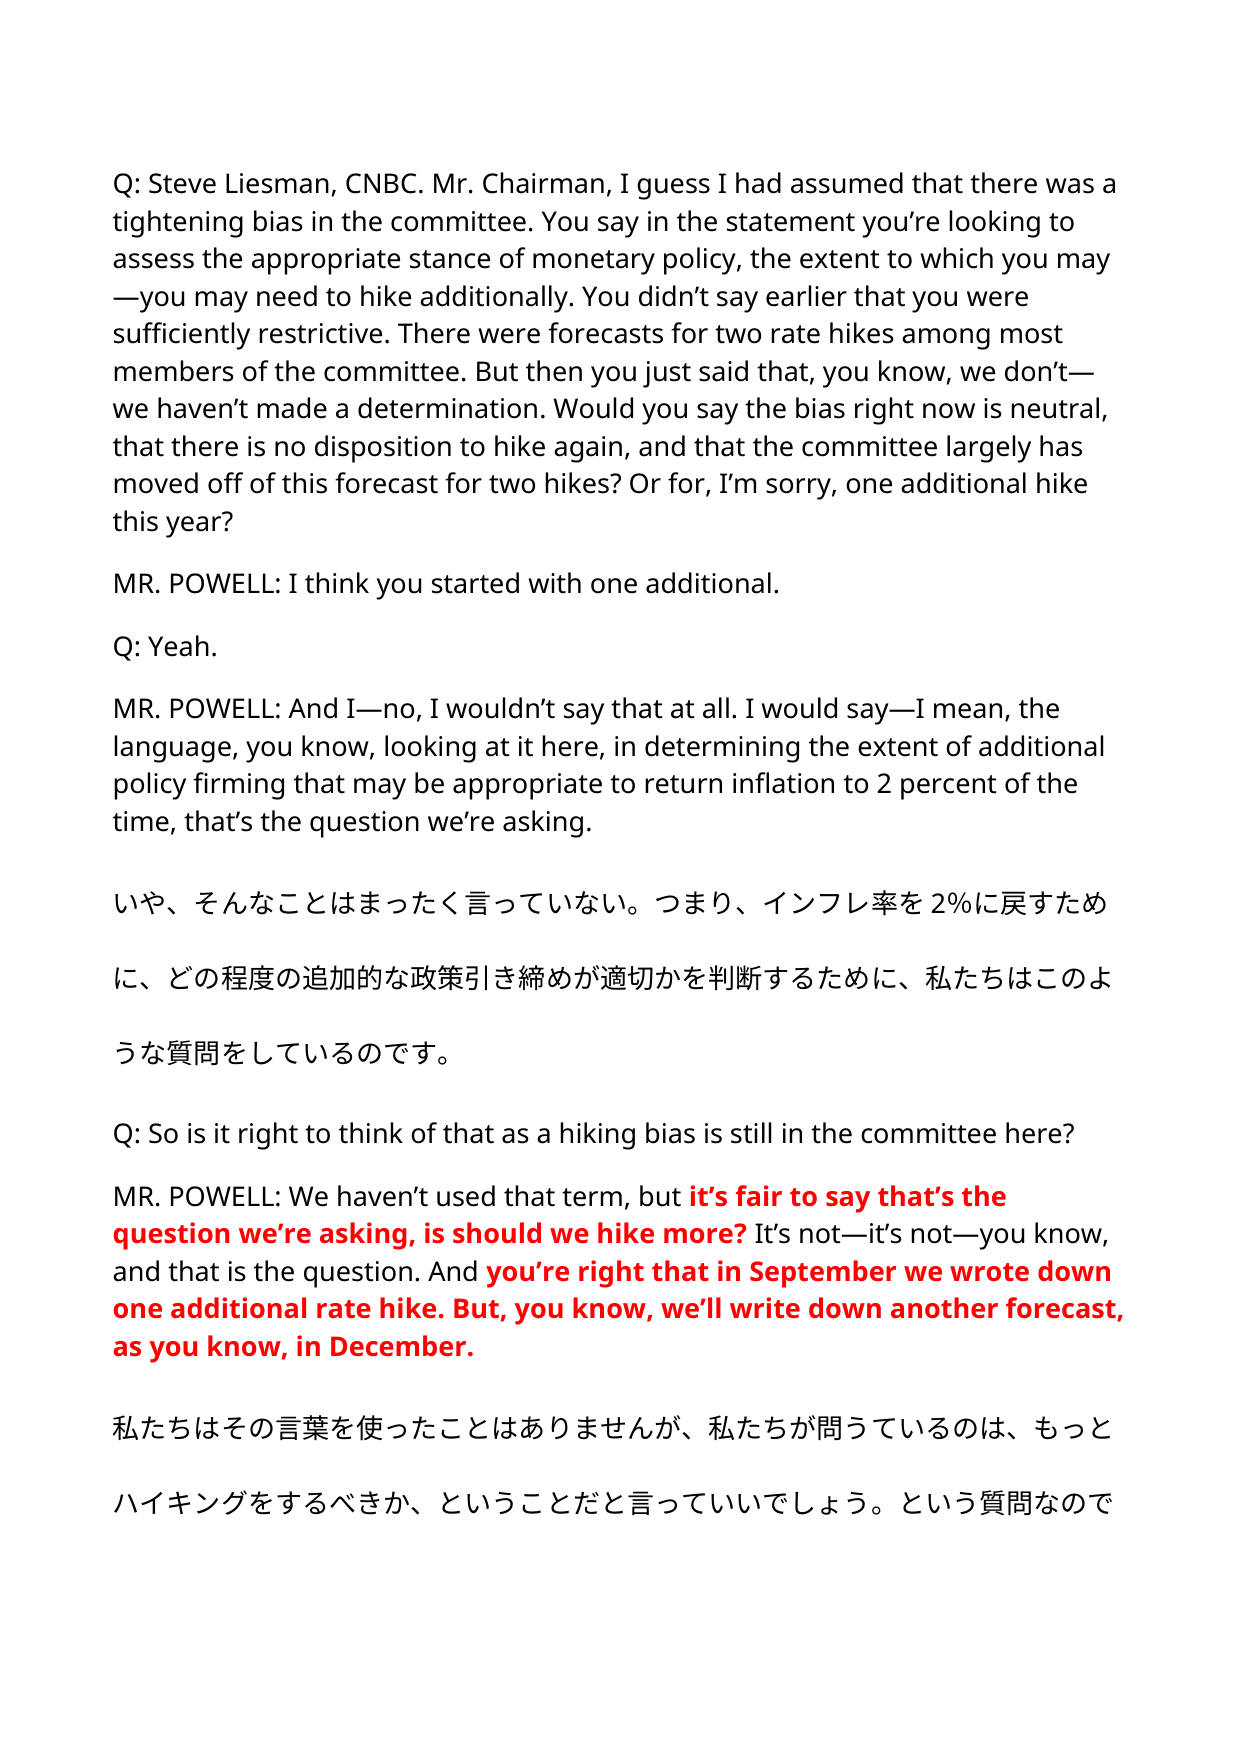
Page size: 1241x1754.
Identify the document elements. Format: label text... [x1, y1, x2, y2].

text MR. POWELL: And I—no, I wouldn’t say that at all. I would say—I mean, the language, you know, looking at it here, in determining the extent of additional policy firming that may be appropriate to return inflation to 2 percent of the time, that’s the question we’re asking. [112, 689, 1128, 839]
text Q: So is it right to think of that as a hiking bias is still in the committee here? [112, 1114, 1128, 1152]
text MR. POWELL: I think you started with one additional. [112, 564, 1128, 602]
text 私たちはその言葉を使ったことはありませんが、私たちが問うているのは、もっとハイキングをするべきか、ということだと言っていいでしょう。という質問なのです。9月に追加利上げを1回としたのはその通りです。しかし、ご存知の通り、12月にはもう1回利上げを行う予定です。 [112, 1389, 1128, 1539]
text Q: Steve Liesman, CNBC. Mr. Chairman, I guess I had assumed that there was a tightening bias in the committee. You say in the statement you’re looking to assess the appropriate stance of monetary policy, the extent to which you may—you may need to hike additionally. You didn’t say earlier that you were sufficiently restrictive. There were forecasts for two rate hikes among most members of the committee. But then you just said that, you know, we don’t—we haven’t made a determination. Would you say the bias right now is neutral, that there is no disposition to hike again, and that the committee largely has moved off of this forecast for two hikes? Or for, I’m sorry, one additional hike this year? [112, 164, 1128, 539]
text Q: Yeah. [112, 627, 1128, 664]
text MR. POWELL: We haven’t used that term, but it’s fair to say that’s the question we’re asking, is should we hike more? It’s not—it’s not—you know, and that is the question. And you’re right that in September we wrote down one additional rate hike. But, you know, we’ll write down another forecast, as you know, in December. [112, 1177, 1128, 1364]
text いや、そんなことはまったく言っていない。つまり、インフレ率を2％に戻すために、どの程度の追加的な政策引き締めが適切かを判断するために、私たちはこのような質問をしているのです。 [112, 864, 1128, 1089]
